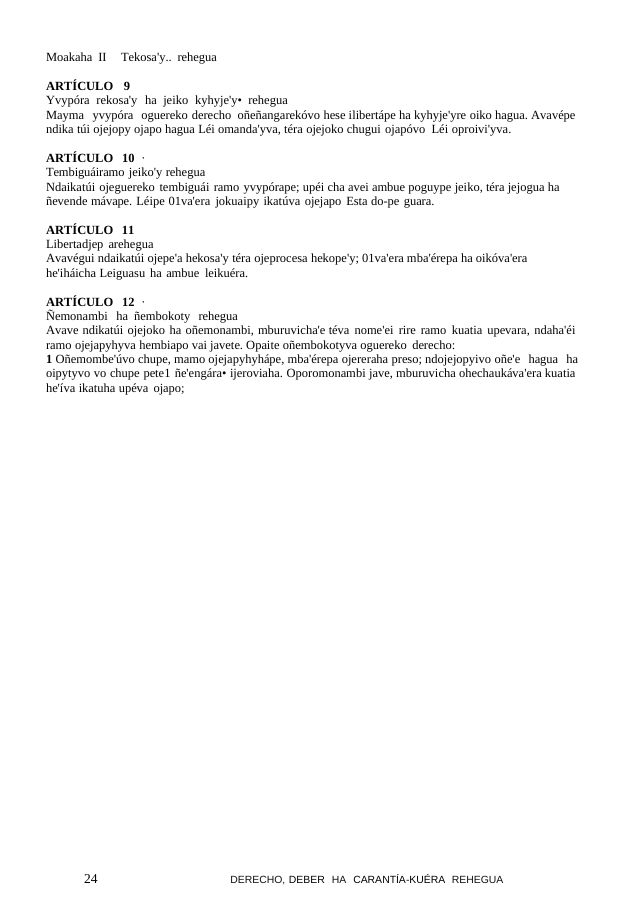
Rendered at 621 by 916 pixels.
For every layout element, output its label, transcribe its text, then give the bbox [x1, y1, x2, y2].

text 1 Oñemombe'úvo chupe, mamo ojejapyhyhápe, mba'érepa ojereraha preso; ndojejopyivo oñe'e hagua ha oipytyvo­ vo chupe pete1 ñe'engára• ijeroviaha. Oporomonambi jave, mburuvicha ohechaukáva'era kuatia he'íva ikatuha upéva ojapo; [46, 352, 578, 395]
text Yvypóra rekosa'y ha jeiko kyhyje'y• rehegua [46, 93, 578, 107]
text ARTÍCULO 11 [46, 222, 578, 237]
text Avavégui ndaikatúi ojepe'a hekosa'y téra ojeprocesa hekope'y; 01va'era mba'érepa ha oikóva'era he'iháicha Leiguasu ha ambue leikuéra. [46, 251, 578, 280]
text Mayma yvypóra oguereko derecho oñeñangarekóvo hese ilibertápe ha kyhyje'yre oiko hagua. Avavépe ndika­ túi ojejopy ojapo hagua Léi omanda'yva, téra ojejoko chugui ojapóvo Léi oproivi'yva. [46, 107, 578, 136]
text Tembiguáiramo jeiko'y rehegua [46, 165, 578, 179]
text Avave ndikatúi ojejoko ha oñemonambi, mburuvicha'e­ téva nome'ei rire ramo kuatia upevara, ndaha'éi ramo ojejapyhyva hembiapo vai javete. Opaite oñembokotyva oguereko derecho: [46, 323, 578, 352]
text Moakaha II Tekosa'y.. rehegua [46, 50, 578, 64]
text ARTÍCULO 10 · [46, 151, 578, 165]
text ARTÍCULO 12 · [46, 294, 578, 309]
text Libertadjep arehegua [46, 237, 578, 251]
text Ñemonambi ha ñembokoty rehegua [46, 309, 578, 323]
text Ndaikatúi ojeguereko tembiguái ramo yvypórape; upéi­ cha avei ambue poguype jeiko, téra jejogua ha ñevende mávape. Léipe 01va'era jokuaipy ikatúva ojejapo Esta­ do-pe guara. [46, 179, 578, 208]
text ARTÍCULO 9 [46, 79, 578, 93]
